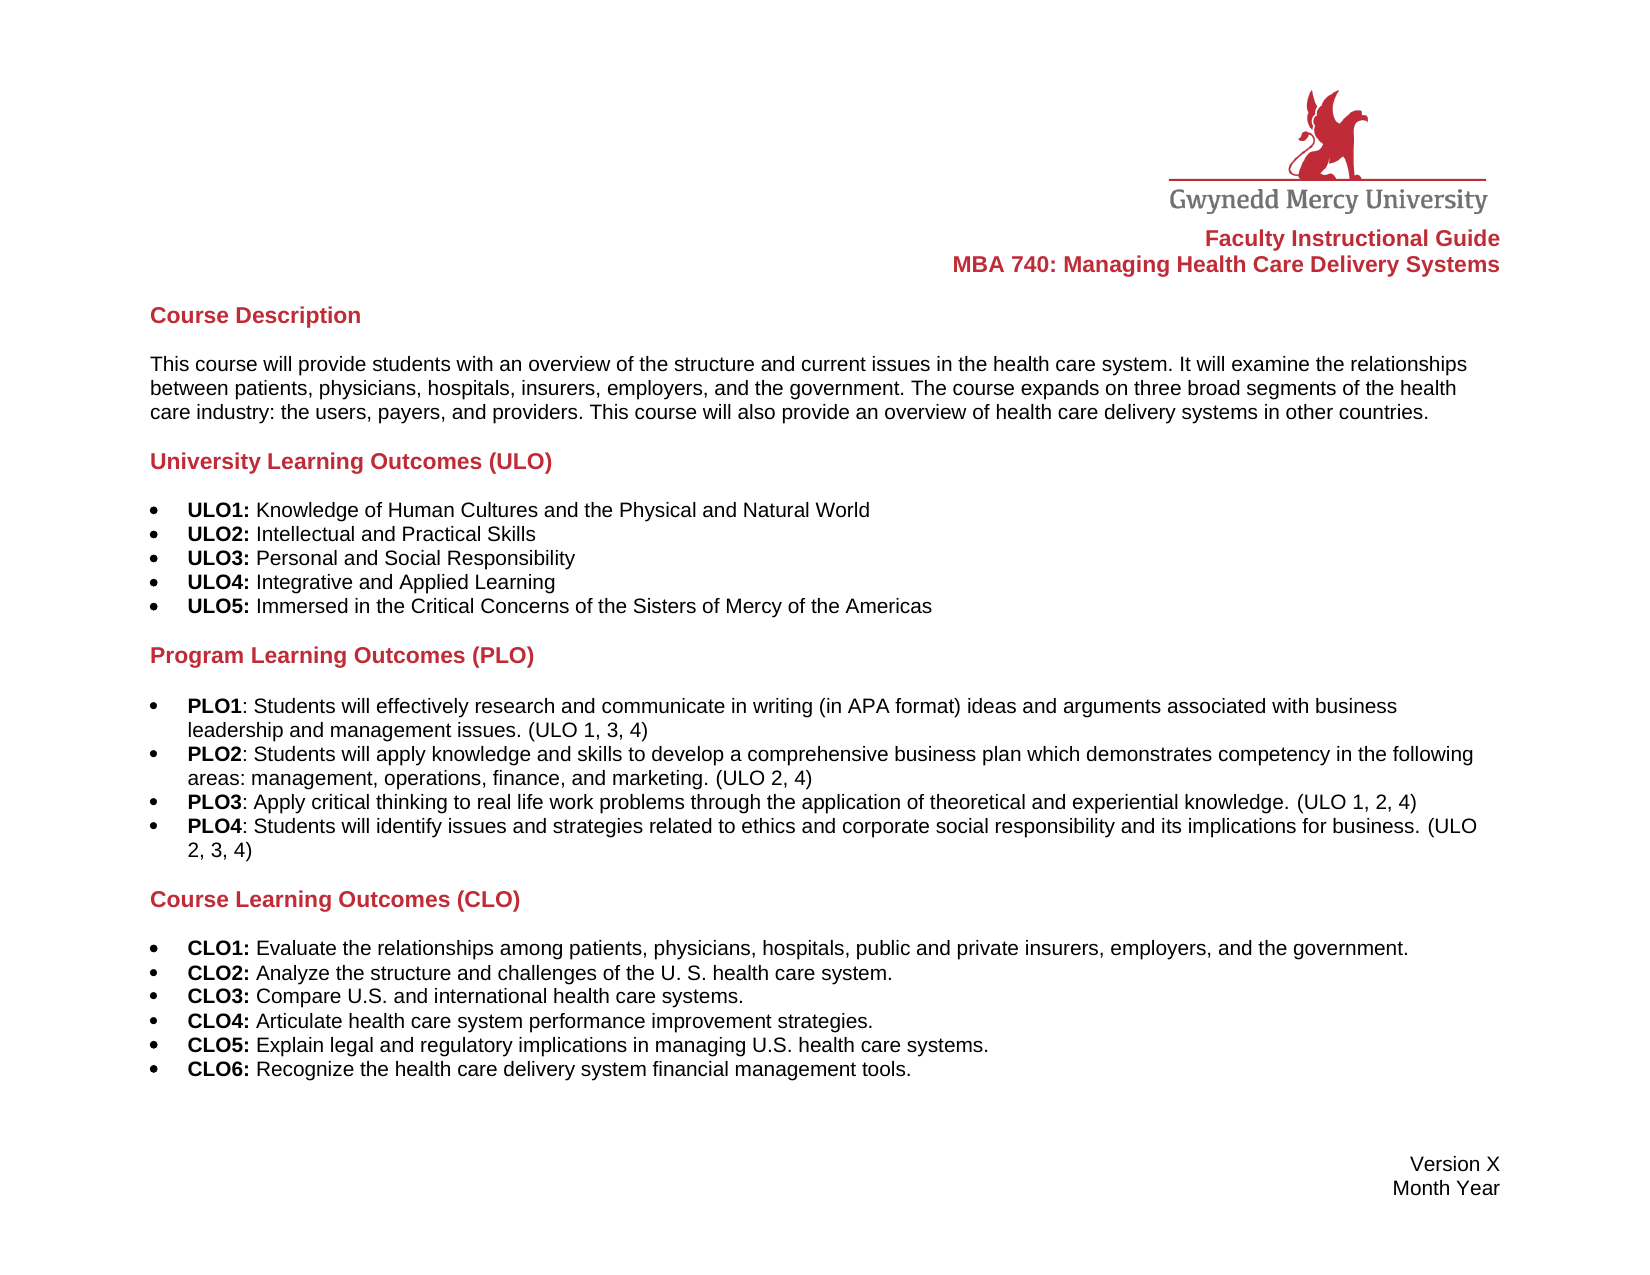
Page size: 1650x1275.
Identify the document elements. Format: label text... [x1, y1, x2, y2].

text CLO6: Recognize the health care delivery system financial management tools. [150, 1057, 1500, 1081]
text ULO4: Integrative and Applied Learning [150, 570, 1500, 594]
text ULO2: Intellectual and Practical Skills [150, 522, 1500, 546]
list PLO2: Students will apply knowledge and skills to develop a comprehensive business plan which demonstrates competency in the following areas: management, operations, finance, and marketing. (ULO 2, 4) [150, 742, 1500, 790]
text ULO3: Personal and Social Responsibility [150, 546, 1500, 570]
text ULO5: Immersed in the Critical Concerns of the Sisters of Mercy of the Americas [150, 594, 1500, 618]
text CLO1: Evaluate the relationships among patients, physicians, hospitals, public and private insurers, employers, and the government. [150, 936, 1500, 960]
text This course will provide students with an overview of the structure and current issues in the health care system. It will examine the relationships between patients, physicians, hospitals, insurers, employers, and the government. The course expands on three broad segments of the health care industry: the users, payers, and providers. This course will also provide an overview of health care delivery systems in other countries. [150, 352, 1500, 424]
text CLO5: Explain legal and regulatory implications in managing U.S. health care systems. [150, 1032, 1500, 1057]
list PLO3: Apply critical thinking to real life work problems through the application of theoretical and experiential knowledge. (ULO 1, 2, 4) [150, 790, 1500, 814]
list PLO1: Students will effectively research and communicate in writing (in APA format) ideas and arguments associated with business leadership and management issues. (ULO 1, 3, 4) [150, 694, 1500, 742]
subtitle Course Learning Outcomes (CLO) [150, 886, 1500, 912]
text CLO4: Articulate health care system performance improvement strategies. [150, 1008, 1500, 1032]
text CLO3: Compare U.S. and international health care systems. [150, 984, 1500, 1008]
list PLO4: Students will identify issues and strategies related to ethics and corporate social responsibility and its implications for business. (ULO 2, 3, 4) [150, 814, 1500, 862]
text CLO2: Analyze the structure and challenges of the U. S. health care system. [150, 960, 1500, 984]
subtitle Course Description [150, 302, 1500, 328]
subtitle Program Learning Outcomes (PLO) [150, 642, 1500, 669]
text ULO1: Knowledge of Human Cultures and the Physical and Natural World [150, 498, 1500, 522]
picture [1154, 75, 1500, 225]
subtitle University Learning Outcomes (ULO) [150, 448, 1500, 474]
